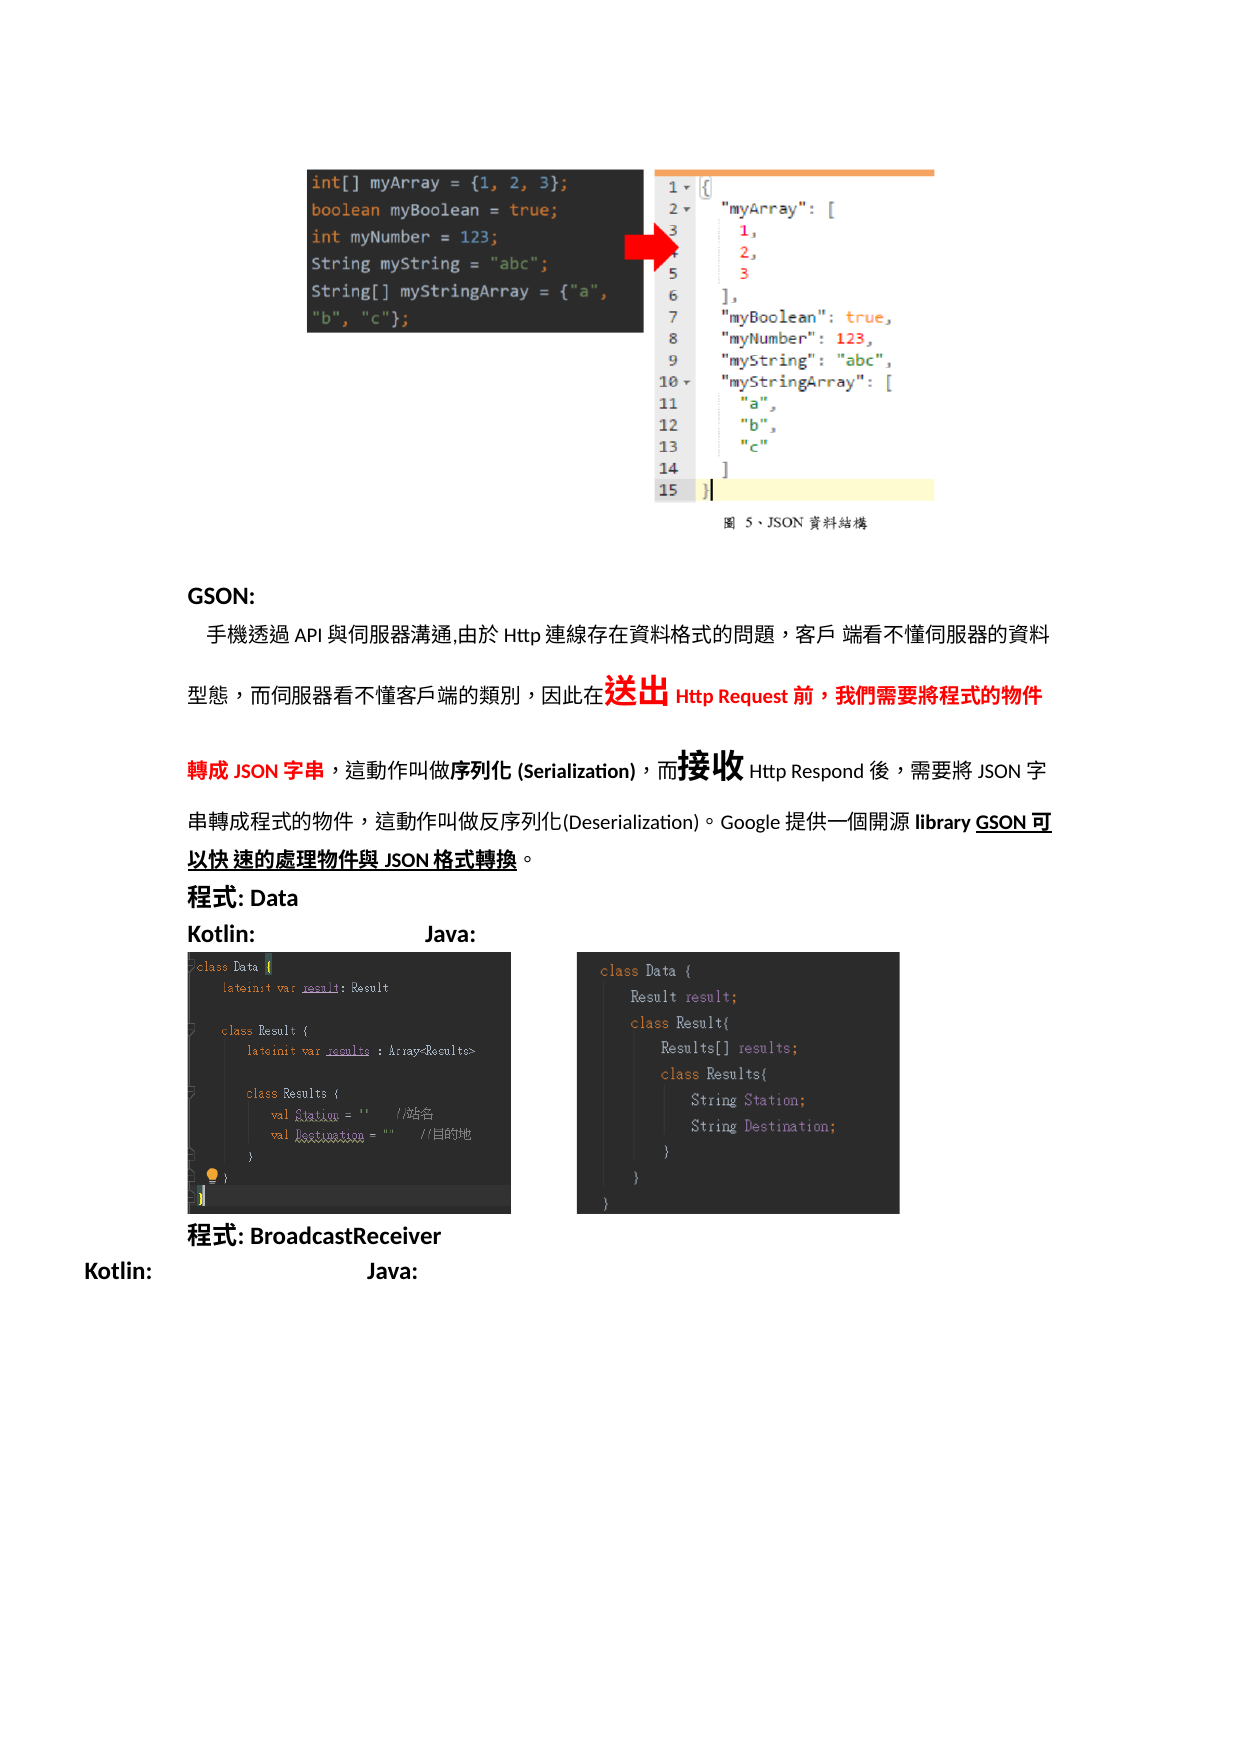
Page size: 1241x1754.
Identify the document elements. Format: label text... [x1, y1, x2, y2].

text GSON: [187, 577, 1053, 614]
picture [300, 164, 940, 540]
text 程式: Data [187, 877, 1053, 914]
text 程式: BroadcastReceiver [187, 1214, 1053, 1252]
text 手機透過 API 與伺服器溝通,由於 Http 連線存在資料格式的問題，客戶 端看不懂伺服器的資料型態，而伺服器看不懂客戶端的類別，因此在送出 Http Request 前，我們需要將程式的物件轉成 JSON 字串，這動作叫做序列化 (Serialization)，而接收 Http Respond 後，需要將 JSON 字串轉成程式的物件，這動作叫做反序列化(Deserialization)。Google 提供一個開源 library GSON 可以快 速的處理物件與 JSON 格式轉換。 [187, 614, 1053, 877]
text Kotlin: Java: [84, 1252, 1053, 1289]
picture [576, 952, 900, 1214]
picture [187, 952, 511, 1214]
text Kotlin: Java: [187, 914, 1053, 952]
